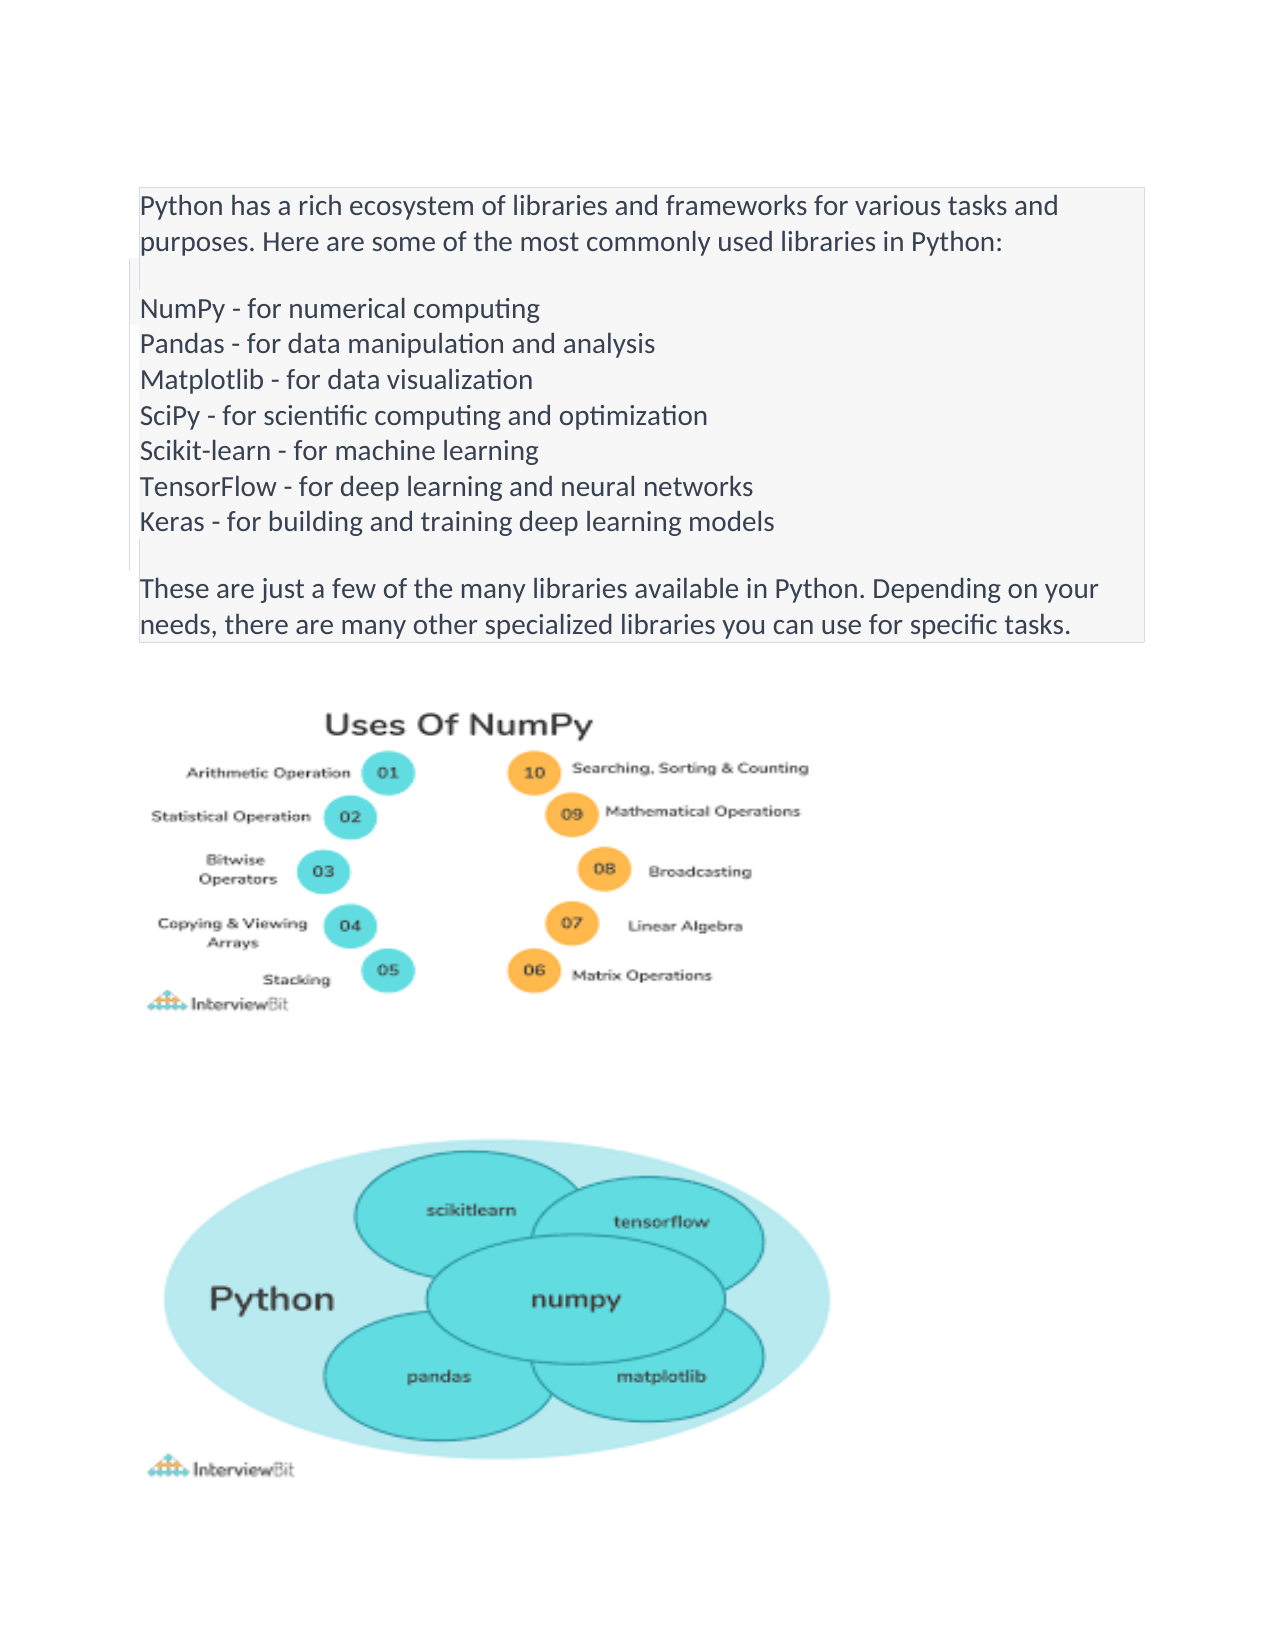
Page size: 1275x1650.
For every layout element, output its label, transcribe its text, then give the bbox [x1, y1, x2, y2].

text SciPy - for scientific computing and optimization [139, 397, 1144, 432]
text Keras - for building and training deep learning models [139, 503, 1144, 539]
text Pandas - for data manipulation and analysis [139, 325, 1144, 361]
text TensorFlow - for deep learning and neural networks [139, 468, 1144, 503]
text Scikit-learn - for machine learning [139, 432, 1144, 468]
text Matplotlib - for data visualization [139, 361, 1144, 397]
picture [139, 1128, 845, 1484]
picture [139, 698, 818, 1017]
text Python has a rich ecosystem of libraries and frameworks for various tasks and purposes. Here are some of the most commonly used libraries in Python: [140, 188, 1144, 258]
text NumPy - for numerical computing [130, 289, 1144, 325]
text These are just a few of the many libraries available in Python. Depending on your needs, there are many other specialized libraries you can use for specific tasks. [140, 570, 1144, 642]
